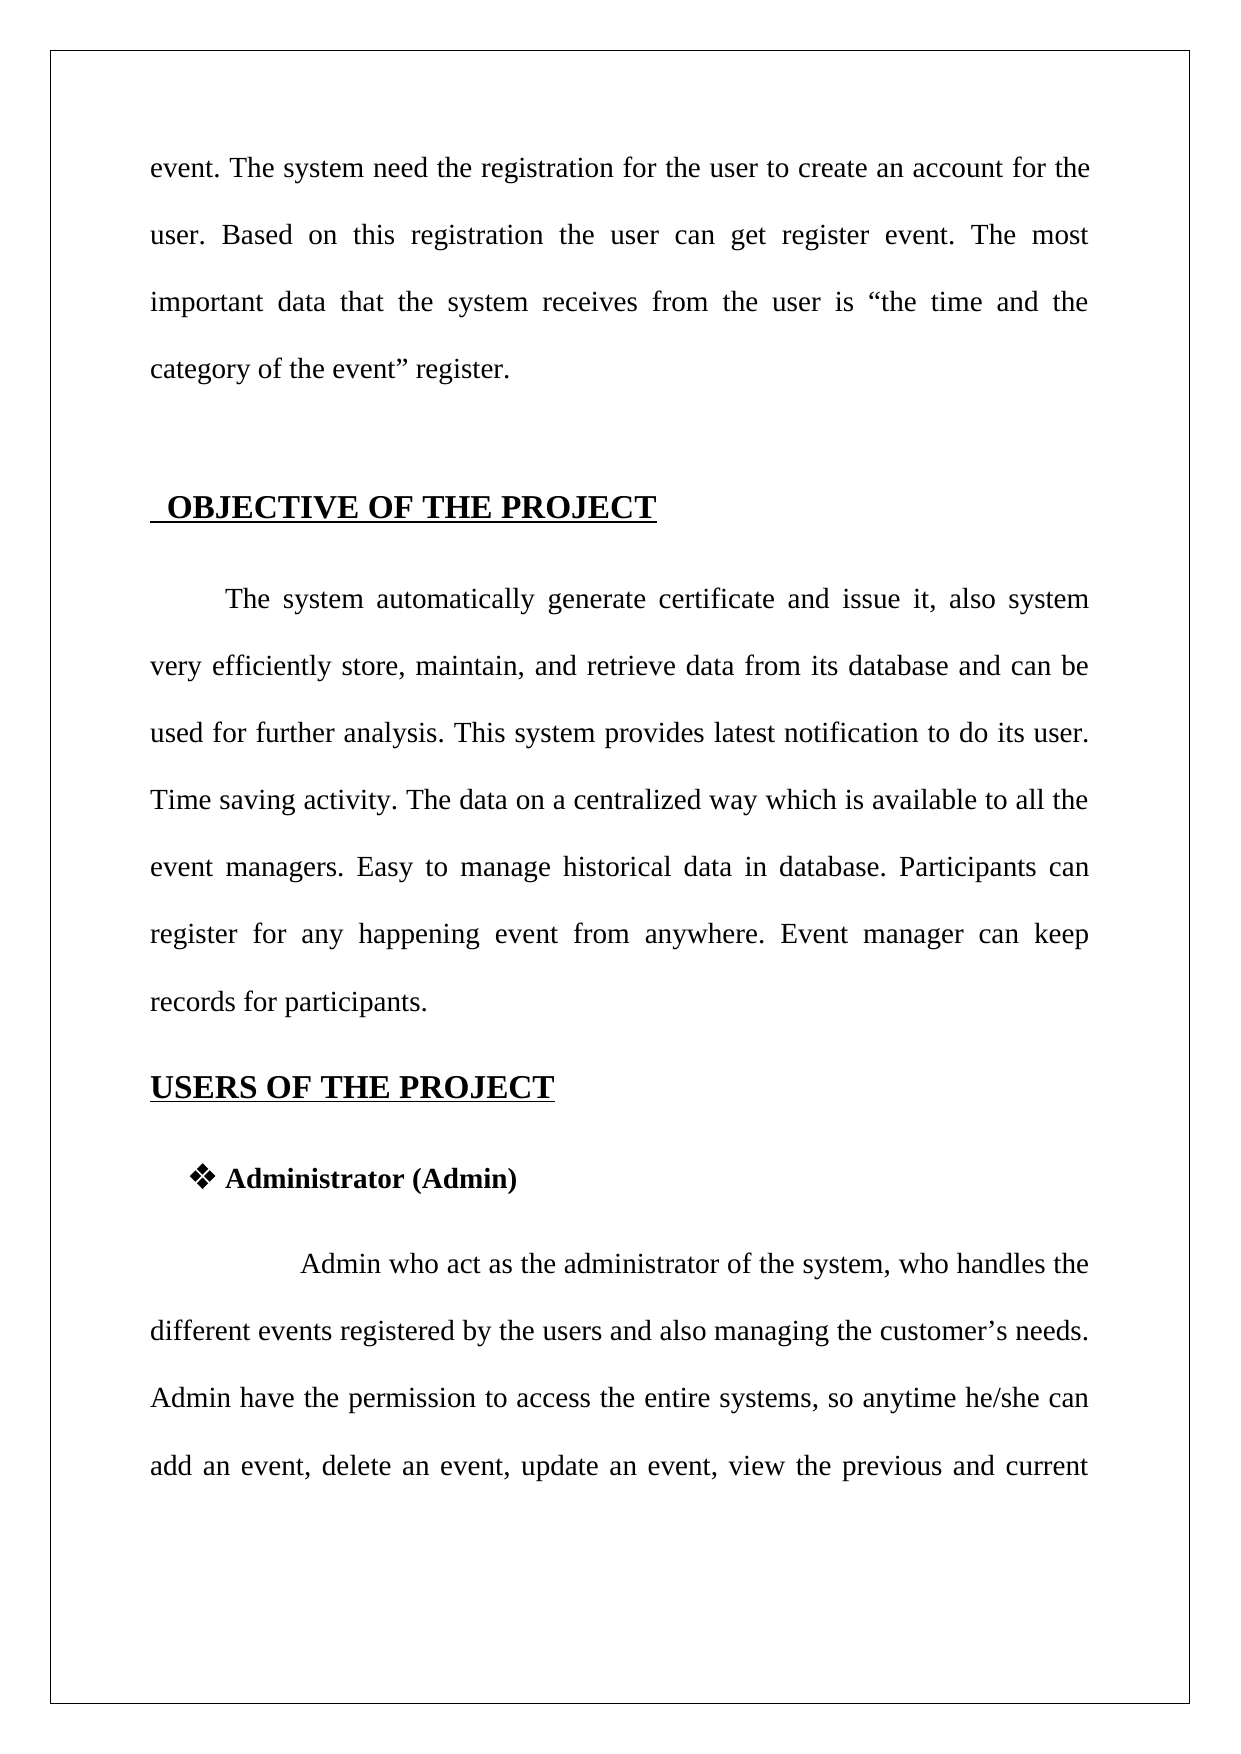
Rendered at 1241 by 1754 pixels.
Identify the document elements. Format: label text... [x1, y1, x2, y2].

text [150, 150, 1090, 385]
text OBJECTIVE OF THE PROJECT [150, 488, 1090, 526]
text USERS OF THE PROJECT [150, 1067, 1090, 1106]
text The system automatically generate certificate and issue it, also system very efficiently store, maintain, and retrieve data from its database and can be used for further analysis. This system provides latest notification to do its user. Time saving activity. The data on a centralized way which is available to all the event managers. Easy to manage historical data in database. Participants can register for any happening event from anywhere. Event manager can keep records for participants. [150, 581, 1090, 1017]
list Administrator (Admin) [187, 1161, 1090, 1195]
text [150, 1246, 1090, 1481]
